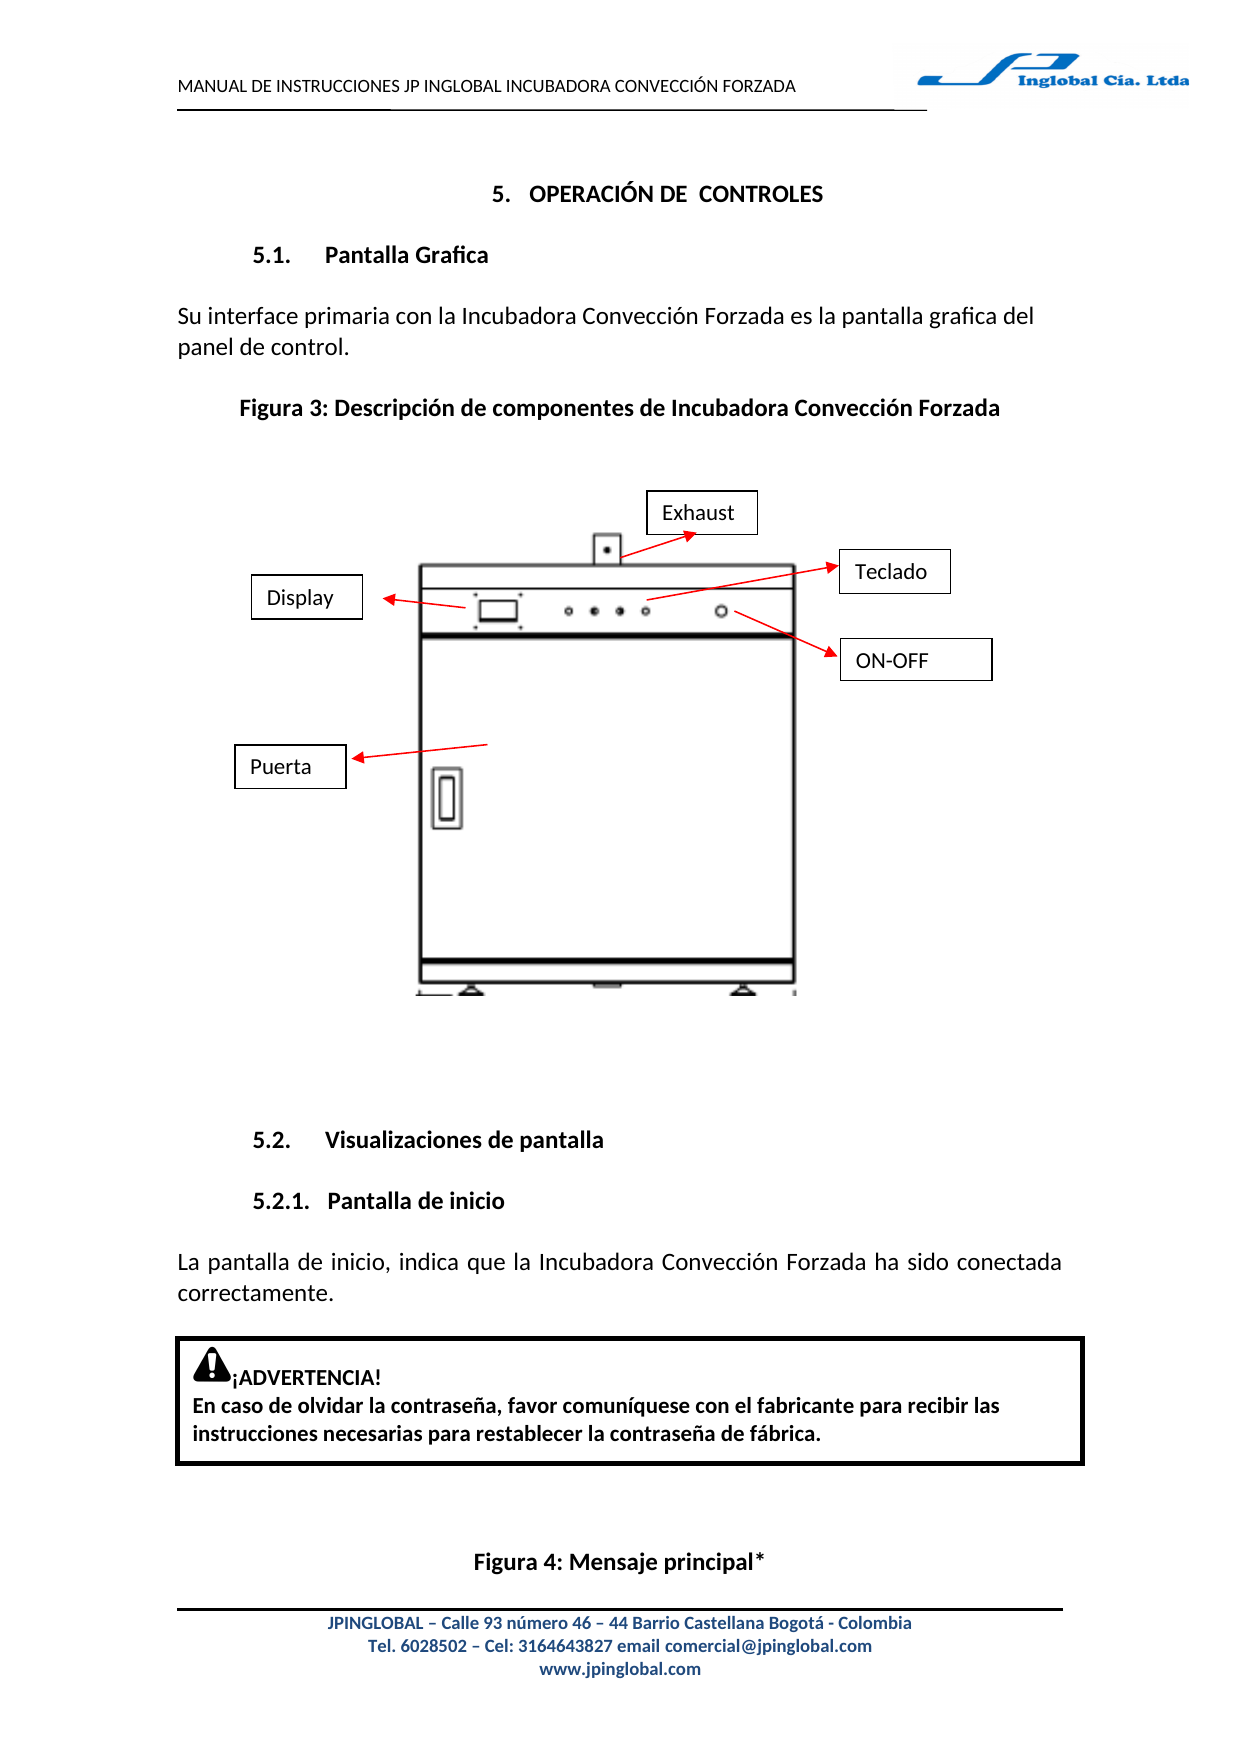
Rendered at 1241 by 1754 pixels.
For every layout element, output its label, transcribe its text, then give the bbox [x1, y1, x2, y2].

list OPERACIÓN DE CONTROLES [252, 178, 1063, 209]
text Figura 4: Mensaje principal* [177, 1547, 1063, 1577]
picture [192, 1346, 232, 1386]
picture [415, 518, 809, 996]
text Su interface primaria con la Incubadora Convección Forzada es la pantalla grafica del panel de control. [177, 300, 1063, 361]
list Pantalla Grafica [252, 239, 1063, 270]
list Pantalla de inicio [252, 1185, 1063, 1216]
text La pantalla de inicio, indica que la Incubadora Convección Forzada ha sido conectada correctamente. [177, 1246, 1063, 1307]
list Visualizaciones de pantalla [252, 1124, 1063, 1155]
text Figura 3: Descripción de componentes de Incubadora Convección Forzada [177, 392, 1063, 422]
